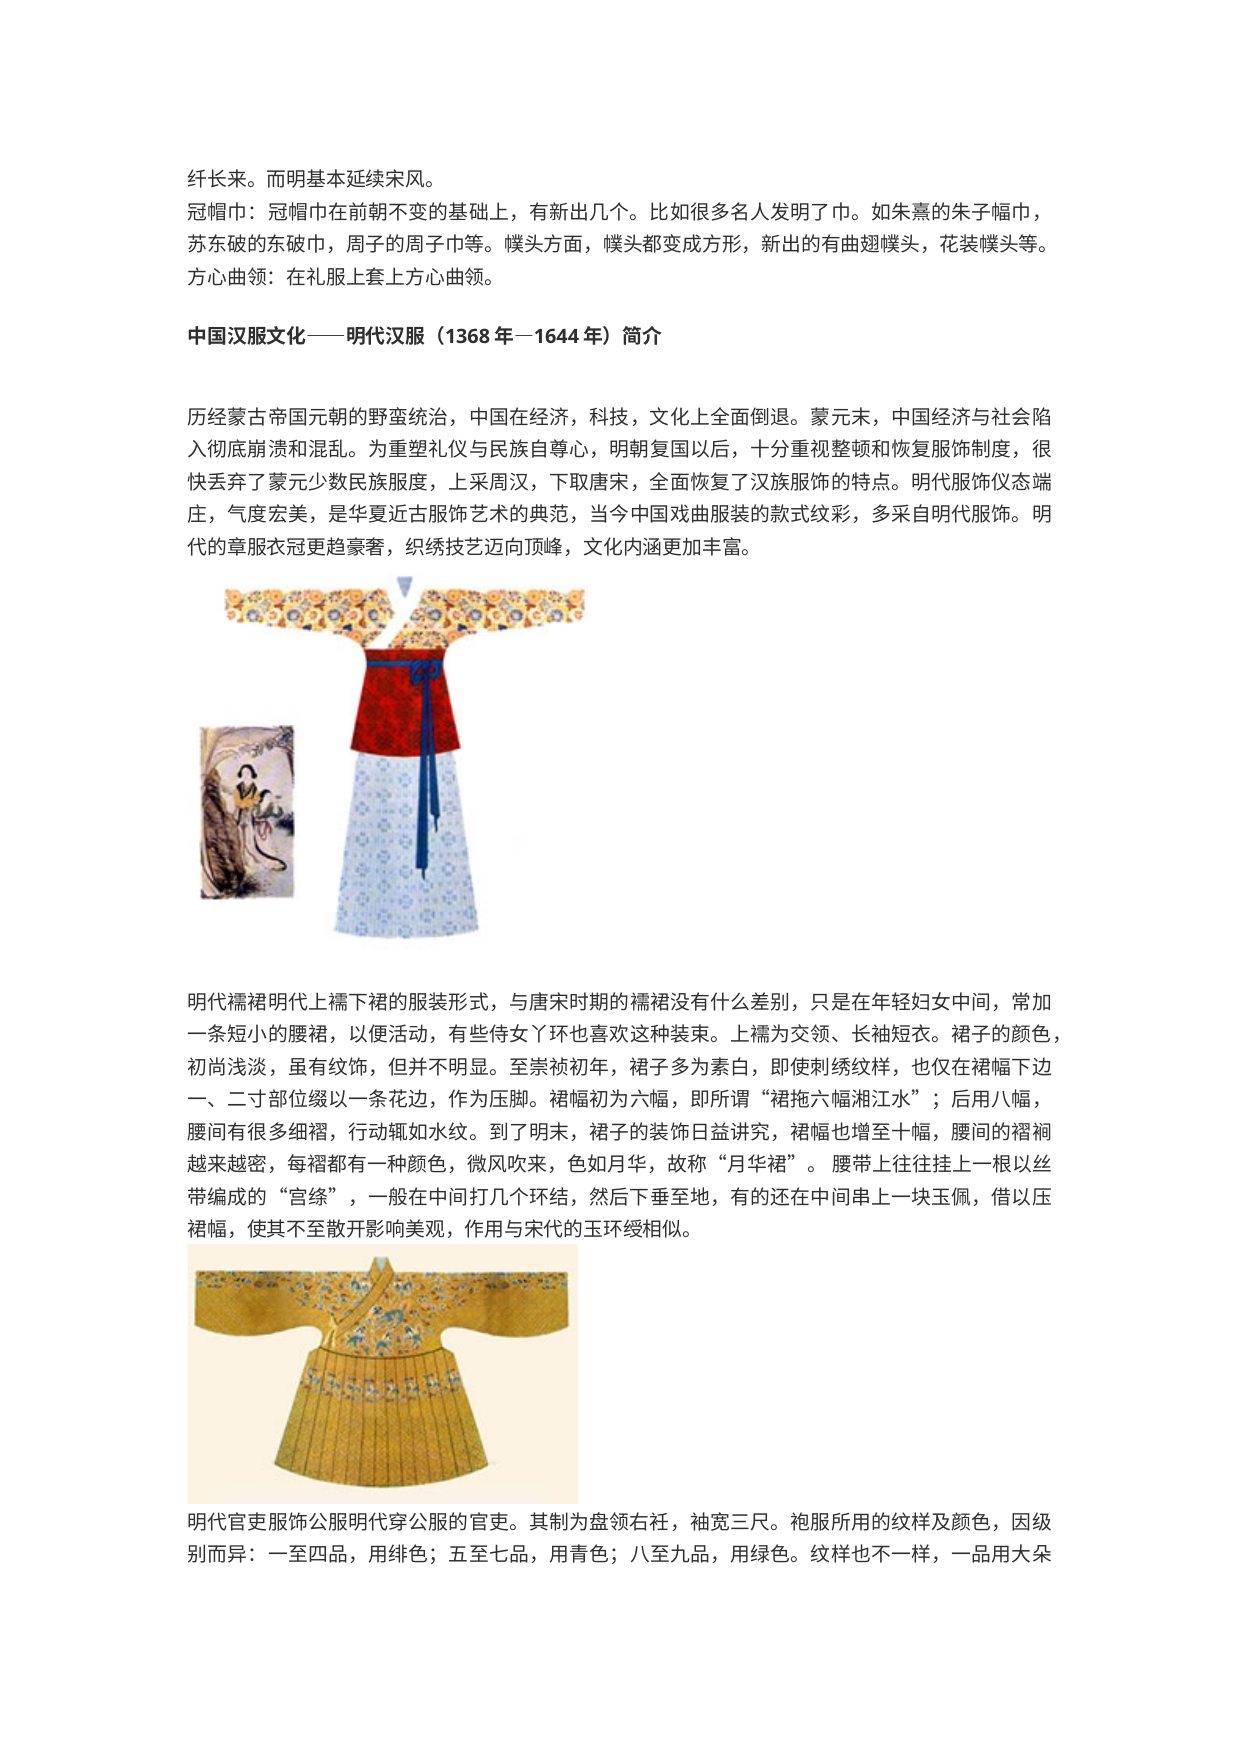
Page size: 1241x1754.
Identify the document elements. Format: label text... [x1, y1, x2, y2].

text 历经蒙古帝国元朝的野蛮统治，中国在经济，科技，文化上全面倒退。蒙元末，中国经济与社会陷入彻底崩溃和混乱。为重塑礼仪与民族自尊心，明朝复国以后，十分重视整顿和恢复服饰制度，很快丢弃了蒙元少数民族服度，上采周汉，下取唐宋，全面恢复了汉族服饰的特点。明代服饰仪态端庄，气度宏美，是华夏近古服饰艺术的典范，当今中国戏曲服装的款式纹彩，多采自明代服饰。明代的章服衣冠更趋豪奢，织绣技艺迈向顶峰，文化内涵更加丰富。 [187, 399, 1053, 562]
text 上襦下裙：在五代回复正常以后，只裙子系到高出腰部，而且不要固定腰形的裙腰，直接显出腿的纤长来。而明基本延续宋风。 [187, 162, 1053, 194]
picture [187, 562, 591, 953]
text 明代襦裙明代上襦下裙的服装形式，与唐宋时期的襦裙没有什么差别，只是在年轻妇女中间，常加一条短小的腰裙，以便活动，有些侍女丫环也喜欢这种装束。上襦为交领、长袖短衣。裙子的颜色，初尚浅淡，虽有纹饰，但并不明显。至崇祯初年，裙子多为素白，即使刺绣纹样，也仅在裙幅下边一、二寸部位缀以一条花边，作为压脚。裙幅初为六幅，即所谓“裙拖六幅湘江水”；后用八幅，腰间有很多细褶，行动辄如水纹。到了明末，裙子的装饰日益讲究，裙幅也增至十幅，腰间的褶裥越来越密，每褶都有一种颜色，微风吹来，色如月华，故称“月华裙”。 腰带上往往挂上一根以丝带编成的“宫绦”，一般在中间打几个环结，然后下垂至地，有的还在中间串上一块玉佩，借以压裙幅，使其不至散开影响美观，作用与宋代的玉环绶相似。 [187, 984, 1053, 1244]
text 方心曲领：在礼服上套上方心曲领。 [187, 259, 1053, 292]
text 冠帽巾：冠帽巾在前朝不变的基础上，有新出几个。比如很多名人发明了巾。如朱熹的朱子幅巾，苏东破的东破巾，周子的周子巾等。幞头方面，幞头都变成方形，新出的有曲翅幞头，花装幞头等。 [187, 194, 1053, 259]
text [187, 1504, 1053, 1569]
subtitle 中国汉服文化——明代汉服（1368年—1644年）简介 [187, 319, 1053, 352]
picture [187, 1244, 579, 1504]
